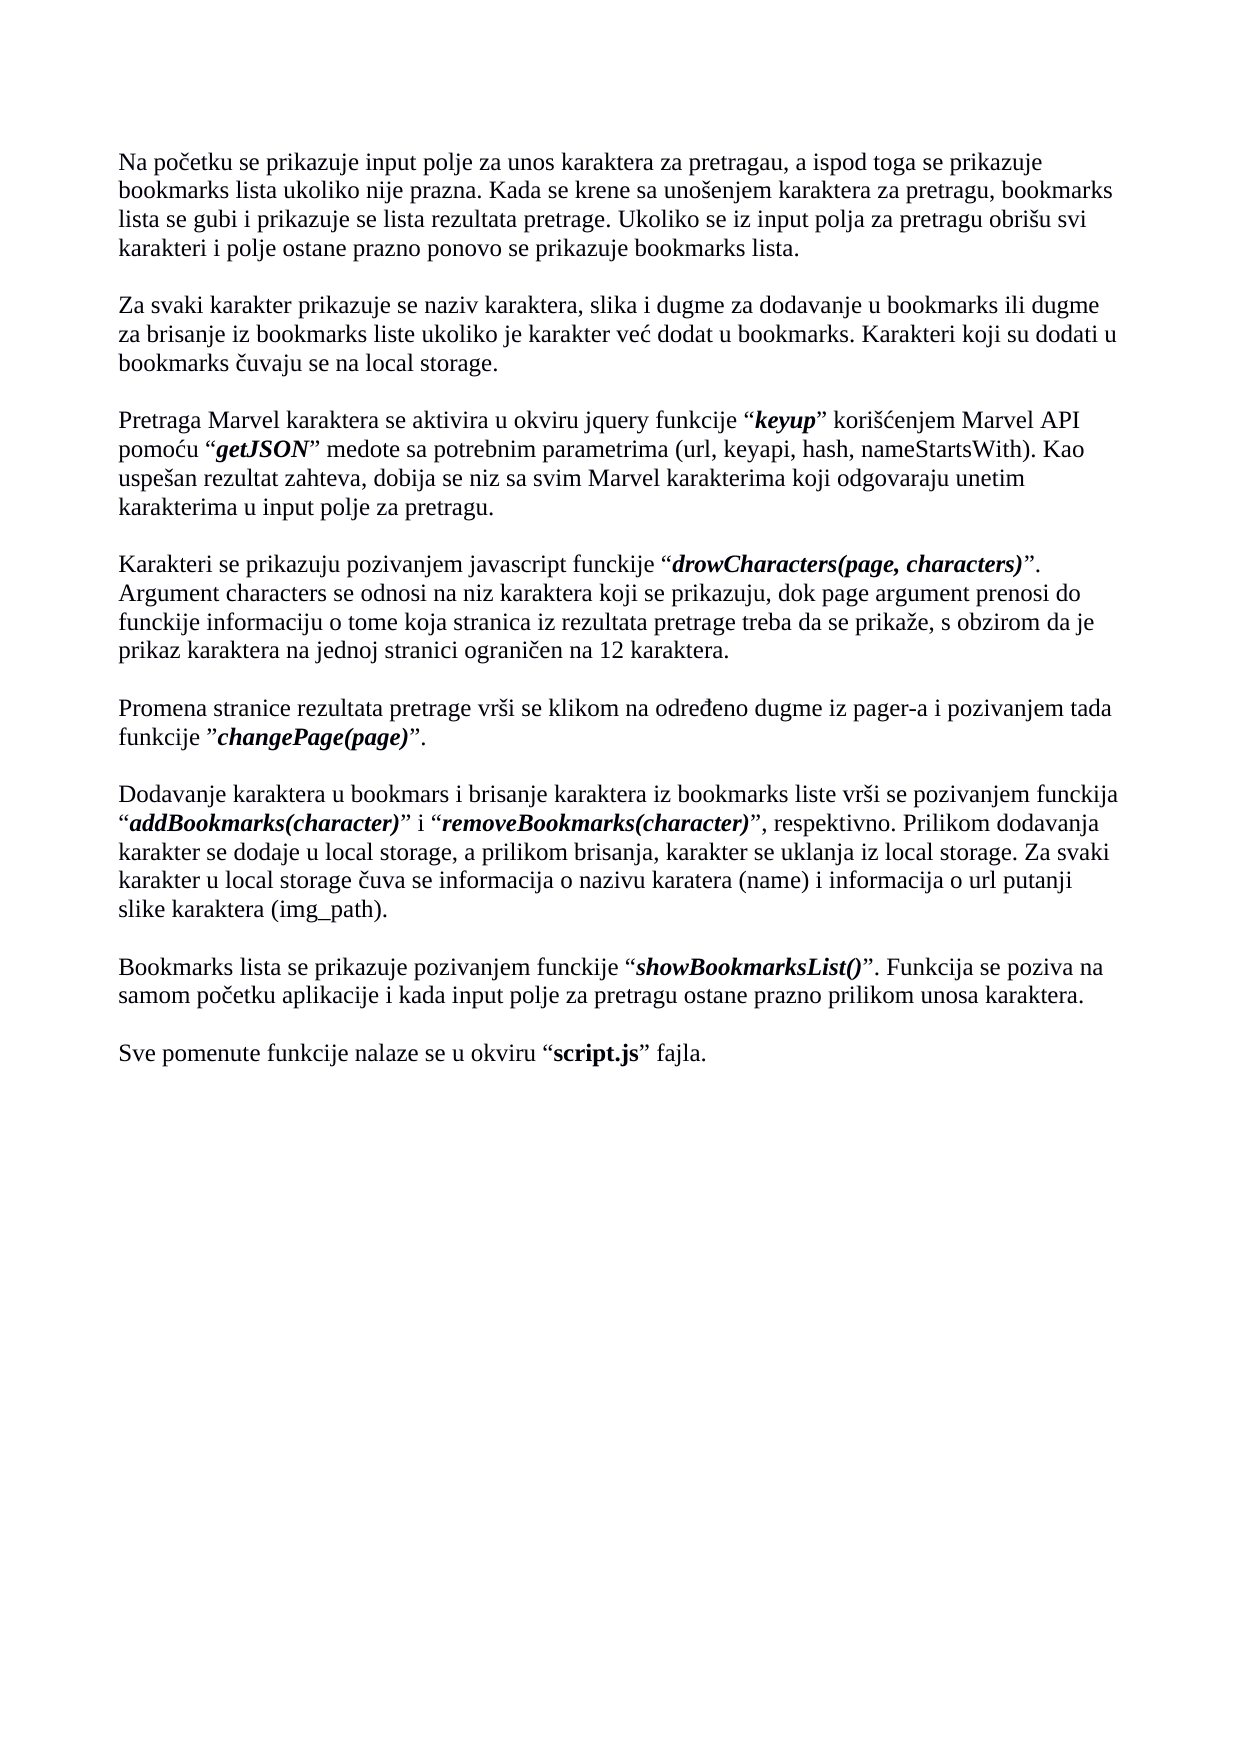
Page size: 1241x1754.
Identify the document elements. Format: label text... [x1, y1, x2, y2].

text Sve pomenute funkcije nalaze se u okviru “script.js” fajla. [118, 1038, 1122, 1067]
text Karakteri se prikazuju pozivanjem javascript funckije “drowCharacters(page, characters)”. Argument characters se odnosi na niz karaktera koji se prikazuju, dok page argument prenosi do funckije informaciju o tome koja stranica iz rezultata pretrage treba da se prikaže, s obzirom da je prikaz karaktera na jednoj stranici ograničen na 12 karaktera. [118, 549, 1122, 664]
text Bookmarks lista se prikazuje pozivanjem funckije “showBookmarksList()”. Funkcija se poziva na samom početku aplikacije i kada input polje za pretragu ostane prazno prilikom unosa karaktera. [118, 952, 1122, 1009]
text Dodavanje karaktera u bookmars i brisanje karaktera iz bookmarks liste vrši se pozivanjem funckija “addBookmarks(character)” i “removeBookmarks(character)”, respektivno. Prilikom dodavanja karakter se dodaje u local storage, a prilikom brisanja, karakter se uklanja iz local storage. Za svaki karakter u local storage čuva se informacija o nazivu karatera (name) i informacija o url putanji slike karaktera (img_path). [118, 779, 1122, 923]
text Pretraga Marvel karaktera se aktivira u okviru jquery funkcije “keyup” korišćenjem Marvel API pomoću “getJSON” medote sa potrebnim parametrima (url, keyapi, hash, nameStartsWith). Kao uspešan rezultat zahteva, dobija se niz sa svim Marvel karakterima koji odgovaraju unetim karakterima u input polje za pretragu. [118, 406, 1122, 521]
text Promena stranice rezultata pretrage vrši se klikom na određeno dugme iz pager-a i pozivanjem tada funkcije ”changePage(page)”. [118, 693, 1122, 751]
text Na početku se prikazuje input polje za unos karaktera za pretragau, a ispod toga se prikazuje bookmarks lista ukoliko nije prazna. Kada se krene sa unošenjem karaktera za pretragu, bookmarks lista se gubi i prikazuje se lista rezultata pretrage. Ukoliko se iz input polja za pretragu obrišu svi karakteri i polje ostane prazno ponovo se prikazuje bookmarks lista. [118, 147, 1122, 262]
text Za svaki karakter prikazuje se naziv karaktera, slika i dugme za dodavanje u bookmarks ili dugme za brisanje iz bookmarks liste ukoliko je karakter već dodat u bookmarks. Karakteri koji su dodati u bookmarks čuvaju se na local storage. [118, 291, 1122, 377]
